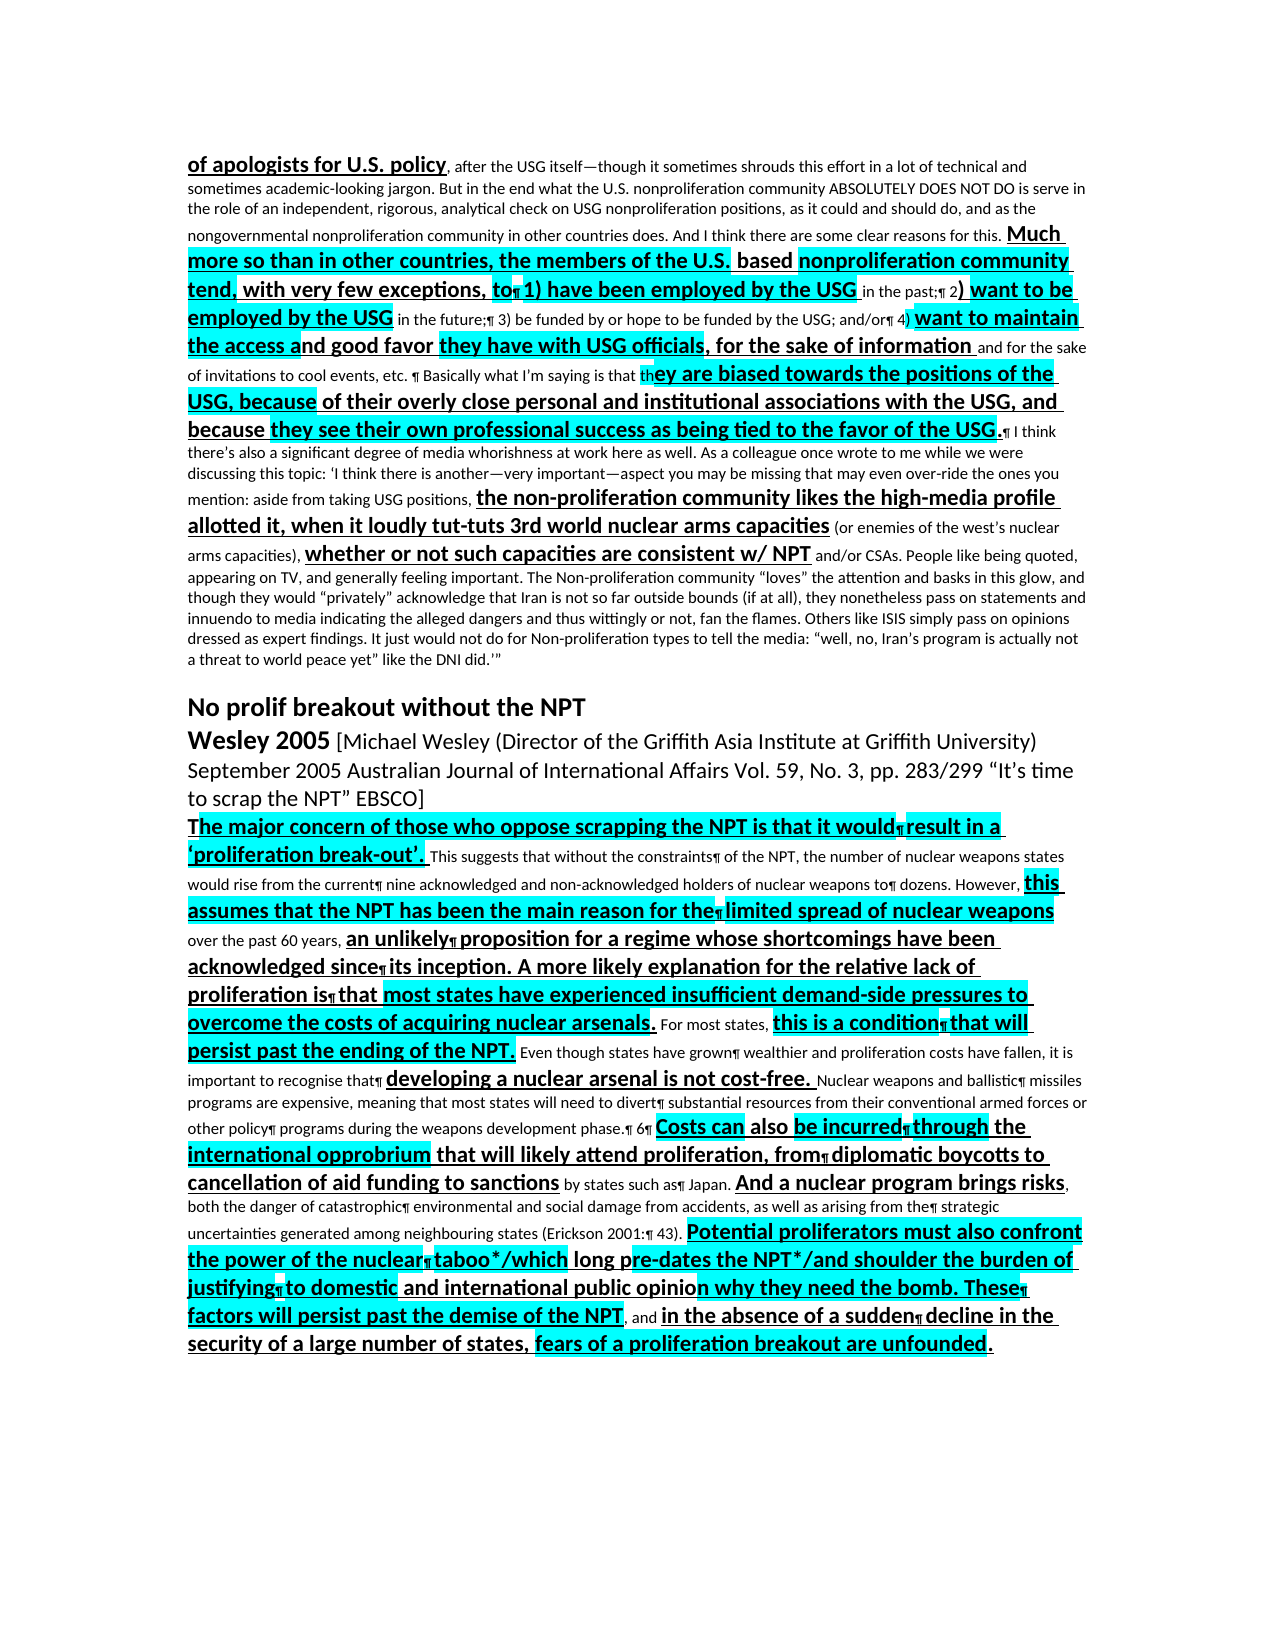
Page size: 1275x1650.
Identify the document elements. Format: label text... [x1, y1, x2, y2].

text Wesley 2005 [Michael Wesley (Director of the Griffith Asia Institute at Griffith University) September 2005 Australian Journal of International Affairs Vol. 59, No. 3, pp. 283/299 “It’s time to scrap the NPT” EBSCO] [187, 723, 1087, 812]
subtitle No prolif breakout without the NPT [187, 690, 1087, 723]
text The major concern of those who oppose scrapping the NPT is that it would¶ result in a ‘proliferation break-out’. This suggests that without the constraints¶ of the NPT, the number of nuclear weapons states would rise from the current¶ nine acknowledged and non-acknowledged holders of nuclear weapons to¶ dozens. However, this assumes that the NPT has been the main reason for the¶ limited spread of nuclear weapons over the past 60 years, an unlikely¶ proposition for a regime whose shortcomings have been acknowledged since¶ its inception. A more likely explanation for the relative lack of proliferation is¶ that most states have experienced insufficient demand-side pressures to overcome the costs of acquiring nuclear arsenals. For most states, this is a condition¶ that will persist past the ending of the NPT. Even though states have grown¶ wealthier and proliferation costs have fallen, it is important to recognise that¶ developing a nuclear arsenal is not cost-free. Nuclear weapons and ballistic¶ missiles programs are expensive, meaning that most states will need to divert¶ substantial resources from their conventional armed forces or other policy¶ programs during the weapons development phase.¶ 6¶ Costs can also be incurred¶ through the international opprobrium that will likely attend proliferation, from¶ diplomatic boycotts to cancellation of aid funding to sanctions by states such as¶ Japan. And a nuclear program brings risks, both the danger of catastrophic¶ environmental and social damage from accidents, as well as arising from the¶ strategic uncertainties generated among neighbouring states (Erickson 2001:¶ 43). Potential proliferators must also confront the power of the nuclear¶ taboo*/which long pre-dates the NPT*/and shoulder the burden of justifying¶ to domestic and international public opinion why they need the bomb. These¶ factors will persist past the demise of the NPT, and in the absence of a sudden¶ decline in the security of a large number of states, fears of a proliferation breakout are unfounded. [187, 812, 1087, 1357]
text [187, 150, 1087, 669]
